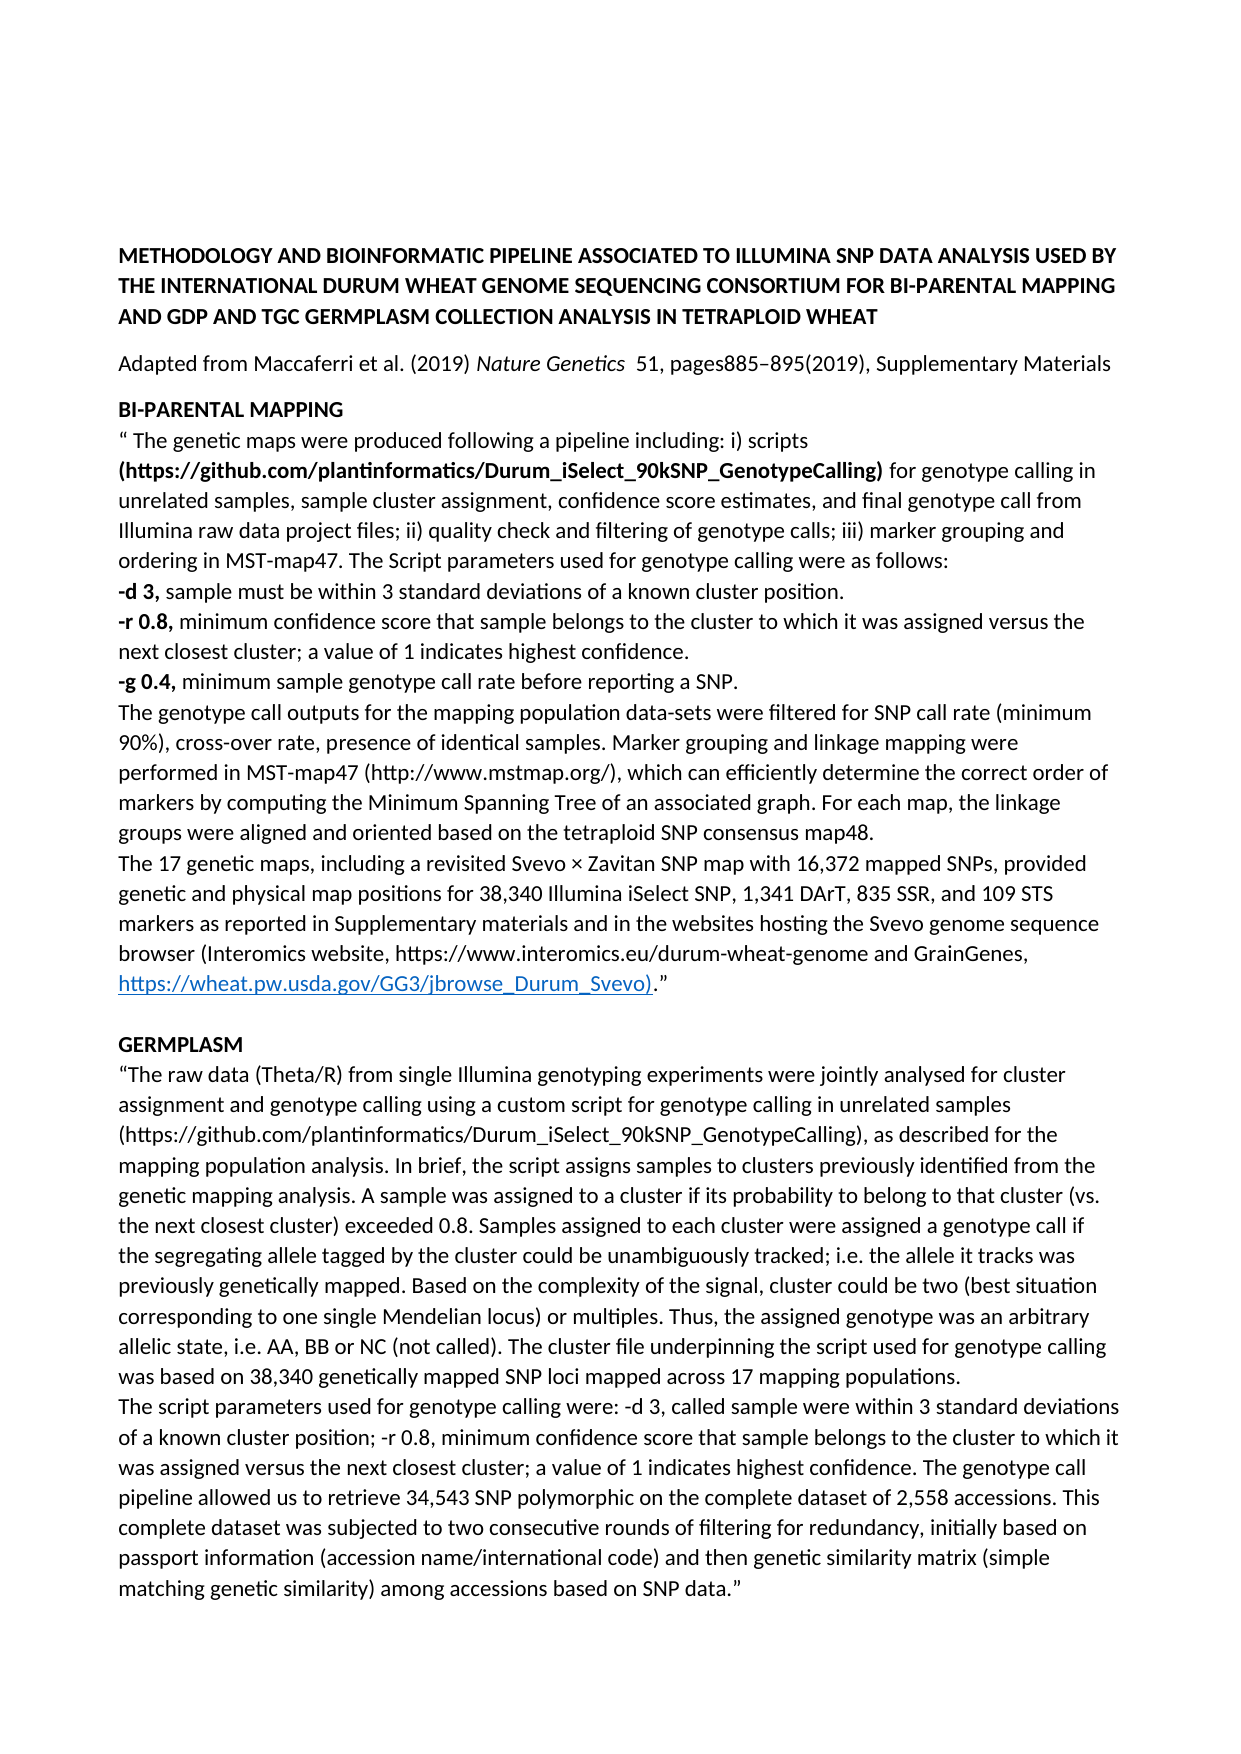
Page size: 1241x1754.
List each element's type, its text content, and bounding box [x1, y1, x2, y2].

text -r 0.8, minimum confidence score that sample belongs to the cluster to which it was assigned versus the next closest cluster; a value of 1 indicates highest confidence. [118, 607, 1122, 665]
text The script parameters used for genotype calling were: -d 3, called sample were within 3 standard deviations of a known cluster position; -r 0.8, minimum confidence score that sample belongs to the cluster to which it was assigned versus the next closest cluster; a value of 1 indicates highest confidence. The genotype call pipeline allowed us to retrieve 34,543 SNP polymorphic on the complete dataset of 2,558 accessions. This complete dataset was subjected to two consecutive rounds of filtering for redundancy, initially based on passport information (accession name/international code) and then genetic similarity matrix (simple matching genetic similarity) among accessions based on SNP data.” [118, 1392, 1122, 1602]
text “The raw data (Theta/R) from single Illumina genotyping experiments were jointly analysed for cluster assignment and genotype calling using a custom script for genotype calling in unrelated samples (https://github.com/plantinformatics/Durum_iSelect_90kSNP_GenotypeCalling), as described for the mapping population analysis. In brief, the script assigns samples to clusters previously identified from the genetic mapping analysis. A sample was assigned to a cluster if its probability to belong to that cluster (vs. the next closest cluster) exceeded 0.8. Samples assigned to each cluster were assigned a genotype call if the segregating allele tagged by the cluster could be unambiguously tracked; i.e. the allele it tracks was previously genetically mapped. Based on the complexity of the signal, cluster could be two (best situation corresponding to one single Mendelian locus) or multiples. Thus, the assigned genotype was an arbitrary allelic state, i.e. AA, BB or NC (not called). The cluster file underpinning the script used for genotype calling was based on 38,340 genetically mapped SNP loci mapped across 17 mapping populations. [118, 1060, 1122, 1390]
text The genotype call outputs for the mapping population data-sets were filtered for SNP call rate (minimum 90%), cross-over rate, presence of identical samples. Marker grouping and linkage mapping were performed in MST-map47 (http://www.mstmap.org/), which can efficiently determine the correct order of markers by computing the Minimum Spanning Tree of an associated graph. For each map, the linkage groups were aligned and oriented based on the tetraploid SNP consensus map48. [118, 698, 1122, 846]
text “ The genetic maps were produced following a pipeline including: i) scripts (https://github.com/plantinformatics/Durum_iSelect_90kSNP_GenotypeCalling) for genotype calling in unrelated samples, sample cluster assignment, confidence score estimates, and final genotype call from Illumina raw data project files; ii) quality check and filtering of genotype calls; iii) marker grouping and ordering in MST-map47. The Script parameters used for genotype calling were as follows: [118, 426, 1122, 574]
text Adapted from Maccaferri et al. (2019) Nature Genetics 51, pages885–895(2019), Supplementary Materials [118, 349, 1122, 377]
text -d 3, sample must be within 3 standard deviations of a known cluster position. [118, 577, 1122, 605]
text BI-PARENTAL MAPPING [118, 396, 1122, 423]
text The 17 genetic maps, including a revisited Svevo × Zavitan SNP map with 16,372 mapped SNPs, provided genetic and physical map positions for 38,340 Illumina iSelect SNP, 1,341 DArT, 835 SSR, and 109 STS markers as reported in Supplementary materials and in the websites hosting the Svevo genome sequence browser (Interomics website, https://www.interomics.eu/durum-wheat-genome and GrainGenes, https://wheat.pw.usda.gov/GG3/jbrowse_Durum_Svevo).” [118, 849, 1122, 997]
text GERMPLASM [118, 1030, 1122, 1058]
text METHODOLOGY AND BIOINFORMATIC PIPELINE ASSOCIATED TO ILLUMINA SNP DATA ANALYSIS USED BY THE INTERNATIONAL DURUM WHEAT GENOME SEQUENCING CONSORTIUM FOR BI-PARENTAL MAPPING AND GDP AND TGC GERMPLASM COLLECTION ANALYSIS IN TETRAPLOID WHEAT [118, 241, 1122, 330]
text -g 0.4, minimum sample genotype call rate before reporting a SNP. [118, 667, 1122, 695]
